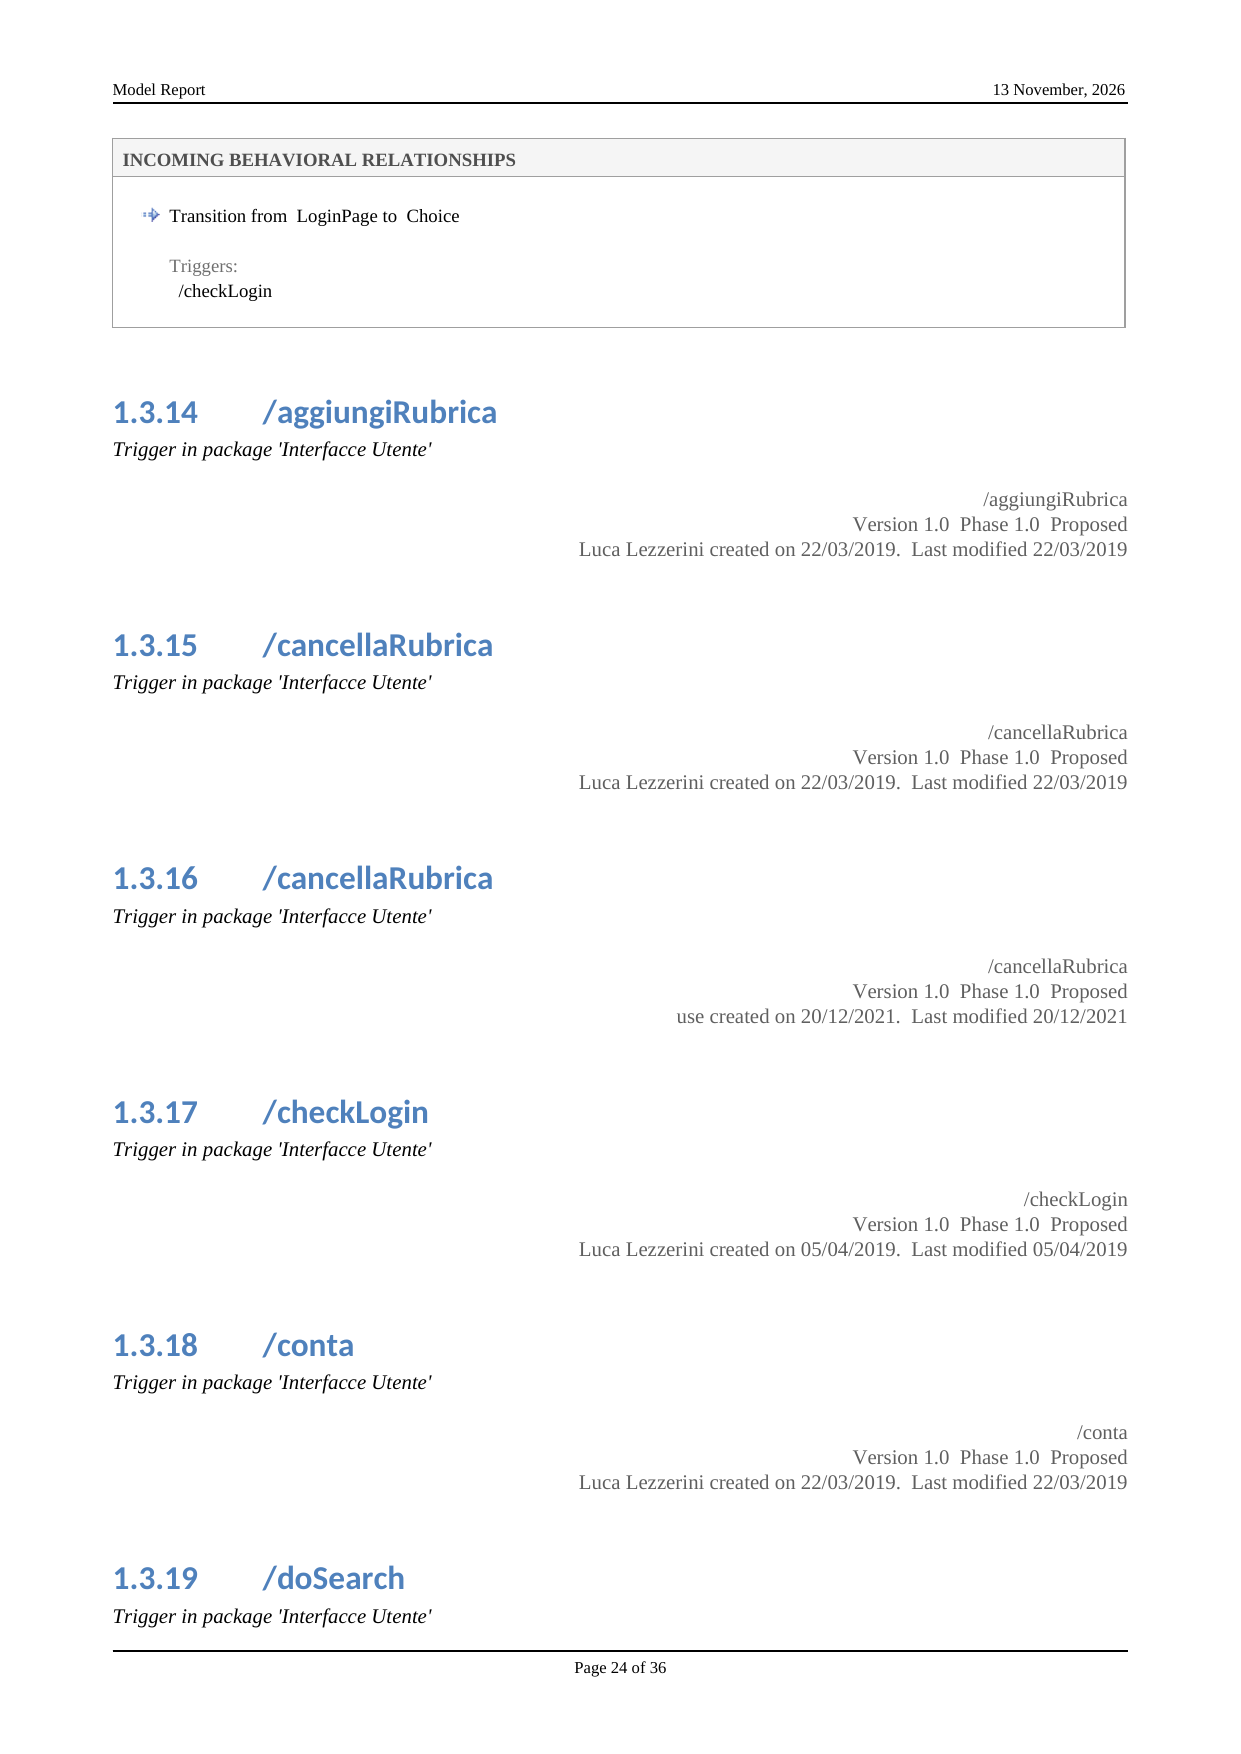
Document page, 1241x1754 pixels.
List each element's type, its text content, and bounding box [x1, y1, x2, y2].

text /cancellaRubrica [112, 953, 1128, 978]
text Luca Lezzerini created on 22/03/2019. Last modified 22/03/2019 [112, 536, 1128, 561]
text Trigger in package 'Interfacce Utente' [112, 436, 1128, 461]
subtitle /cancellaRubrica [112, 870, 1128, 895]
text Trigger in package 'Interfacce Utente' [112, 1370, 1128, 1395]
text /aggiungiRubrica [112, 486, 1128, 511]
text Version 1.0 Phase 1.0 Proposed [112, 745, 1128, 770]
text /cancellaRubrica [112, 720, 1128, 745]
text Trigger in package 'Interfacce Utente' [112, 670, 1128, 695]
table_cell Transition from LoginPage to Choice Triggers: /checkLogin [113, 177, 1124, 327]
text Version 1.0 Phase 1.0 Proposed [112, 1445, 1128, 1470]
subtitle /checkLogin [112, 1103, 1128, 1128]
text use created on 20/12/2021. Last modified 20/12/2021 [112, 1003, 1128, 1028]
subtitle /cancellaRubrica [112, 636, 1128, 661]
text Luca Lezzerini created on 22/03/2019. Last modified 22/03/2019 [112, 770, 1128, 795]
subtitle /doSearch [112, 1570, 1128, 1595]
subtitle /conta [112, 1336, 1128, 1361]
text Trigger in package 'Interfacce Utente' [112, 1136, 1128, 1161]
table_header INCOMING BEHAVIORAL RELATIONSHIPS [113, 139, 1124, 176]
text Version 1.0 Phase 1.0 Proposed [112, 511, 1128, 536]
text Luca Lezzerini created on 05/04/2019. Last modified 05/04/2019 [112, 1236, 1128, 1261]
picture [141, 203, 160, 222]
text /conta [112, 1420, 1128, 1445]
text Trigger in package 'Interfacce Utente' [112, 903, 1128, 928]
subtitle /aggiungiRubrica [112, 403, 1128, 428]
text Version 1.0 Phase 1.0 Proposed [112, 978, 1128, 1003]
text Trigger in package 'Interfacce Utente' [112, 1603, 1128, 1628]
text Version 1.0 Phase 1.0 Proposed [112, 1211, 1128, 1236]
text Luca Lezzerini created on 22/03/2019. Last modified 22/03/2019 [112, 1470, 1128, 1495]
text /checkLogin [112, 1186, 1128, 1211]
